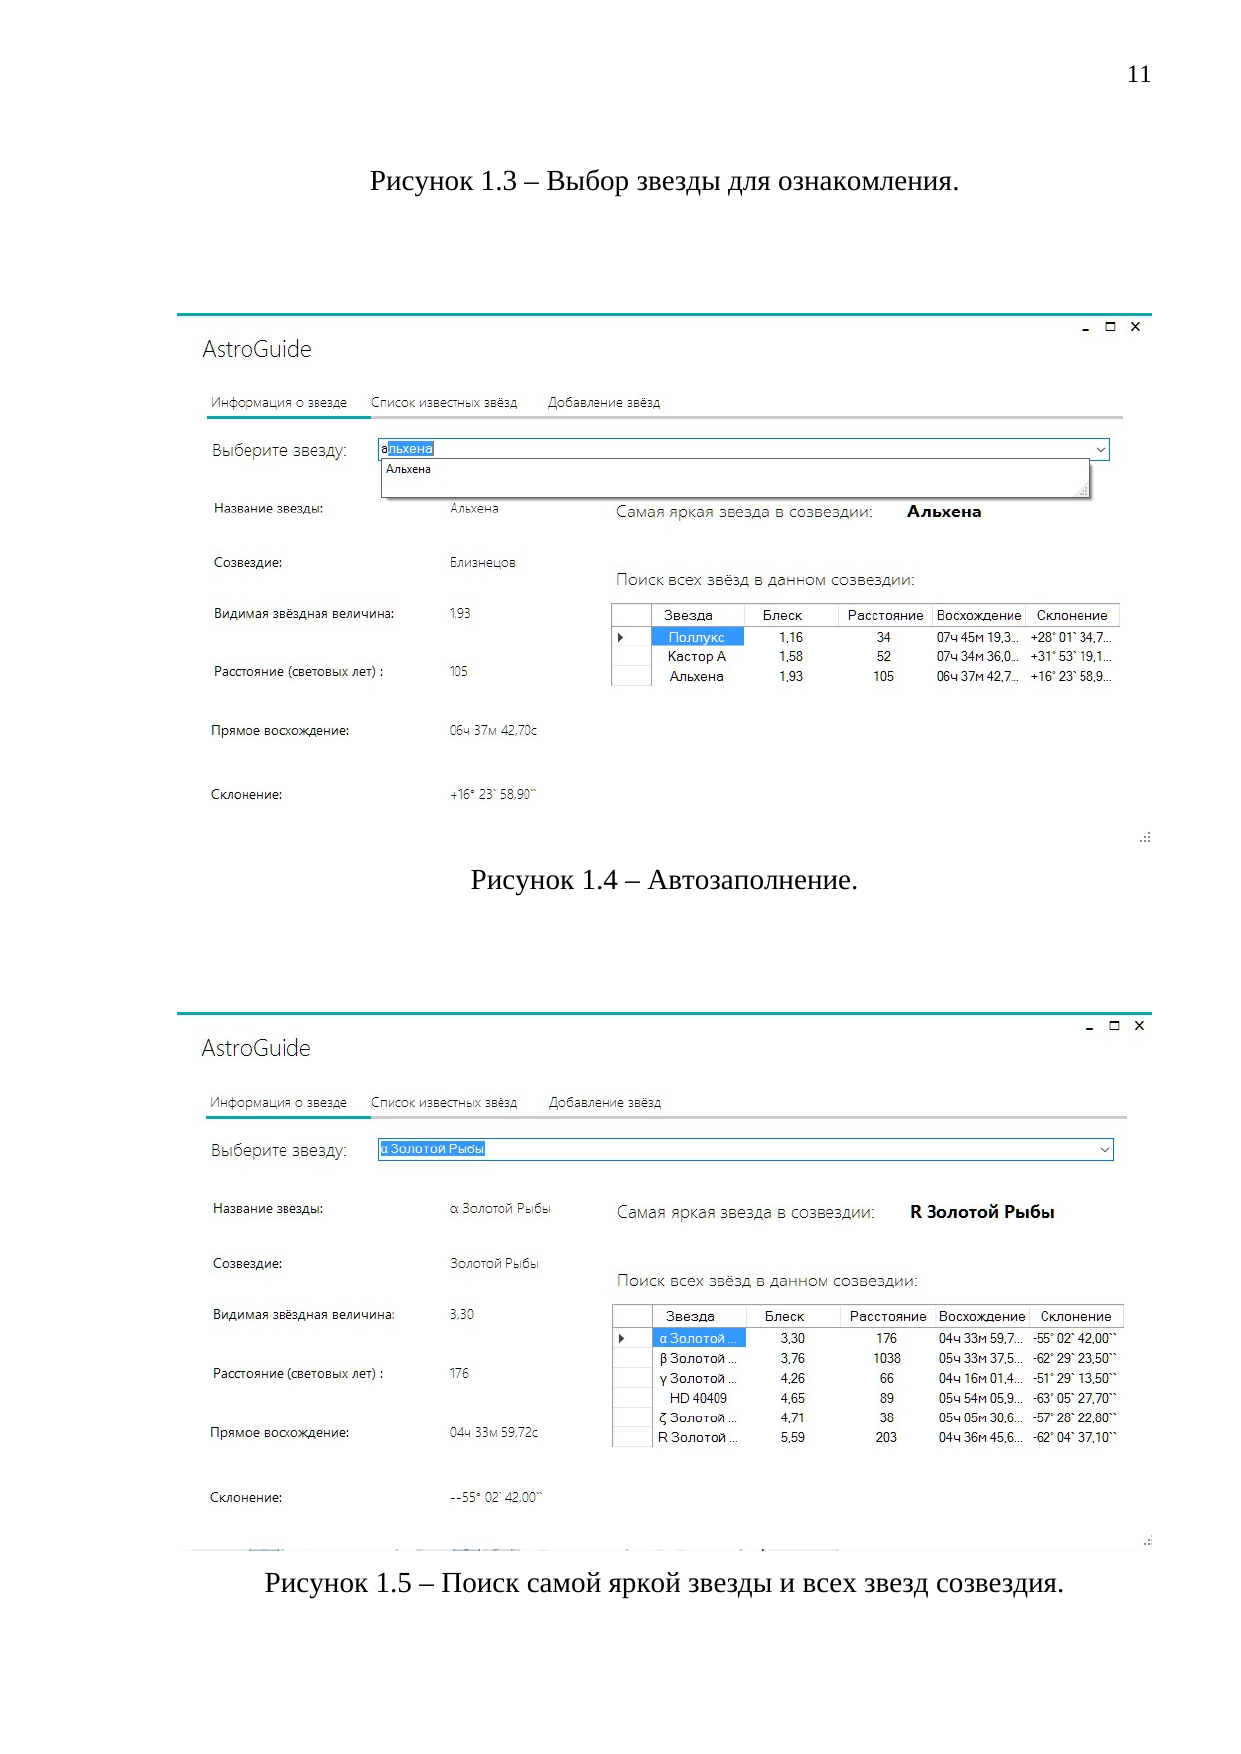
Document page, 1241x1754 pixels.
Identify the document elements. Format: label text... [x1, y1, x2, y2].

text Рисунок 1.3 – Выбор звезды для ознакомления. [177, 163, 1152, 196]
picture [177, 313, 1152, 845]
text Рисунок 1.4 – Автозаполнение. [177, 845, 1152, 895]
picture [177, 1012, 1152, 1551]
text Рисунок 1.5 – Поиск самой яркой звезды и всех звезд созвездия. [177, 1565, 1152, 1598]
